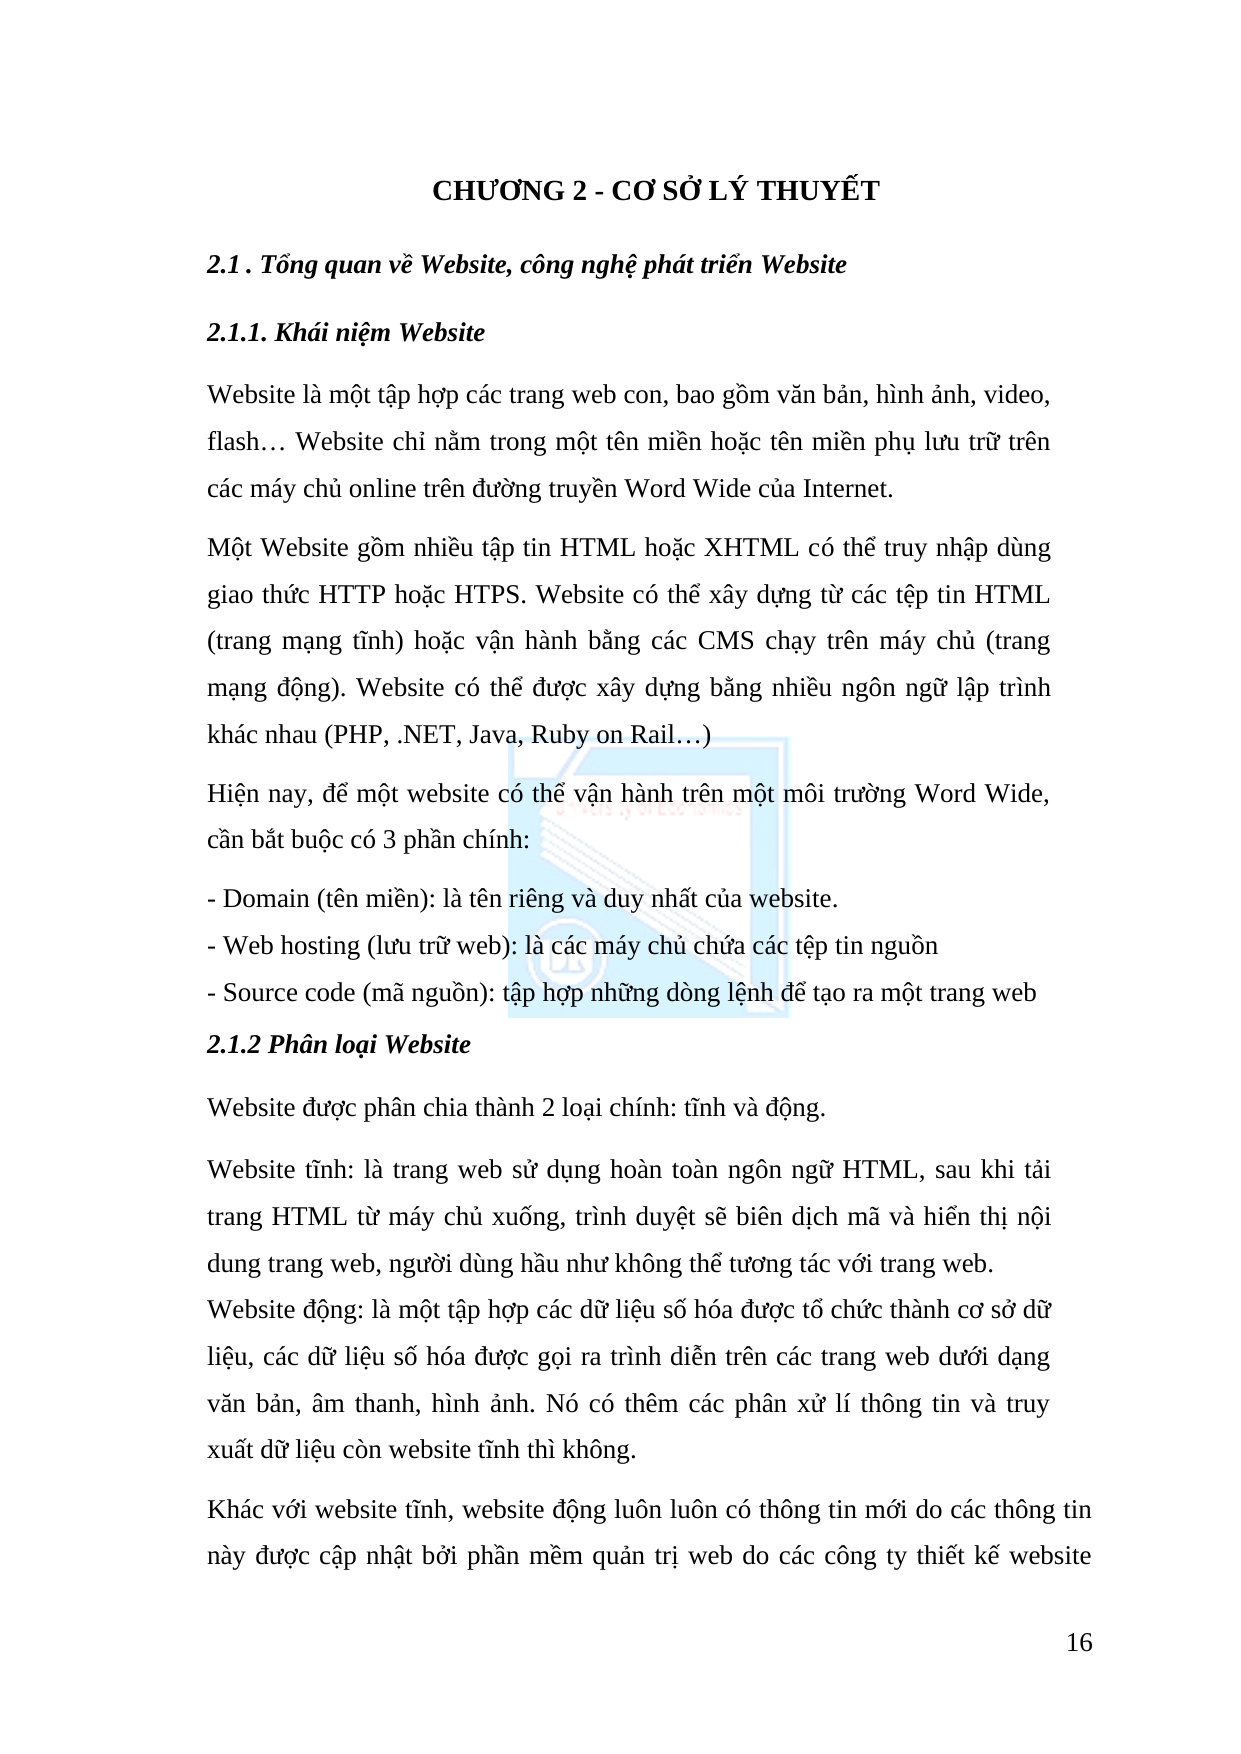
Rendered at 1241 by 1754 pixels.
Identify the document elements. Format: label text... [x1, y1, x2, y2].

text Website động: là một tập hợp các dữ liệu số hóa được tổ chức thành cơ sở dữ liệu, các dữ liệu số hóa được gọi ra trình diễn trên các trang web dưới dạng văn bản, âm thanh, hình ảnh. Nó có thêm các phân xử lí thông tin và truy xuất dữ liệu còn website tĩnh thì không. [207, 1294, 1051, 1465]
text Website tĩnh: là trang web sử dụng hoàn toàn ngôn ngữ HTML, sau khi tải trang HTML từ máy chủ xuống, trình duyệt sẽ biên dịch mã và hiển thị nội dung trang web, người dùng hầu như không thể tương tác với trang web. [207, 1153, 1051, 1278]
subtitle 2.1.1. Khái niệm Website [207, 316, 1092, 347]
text Website được phân chia thành 2 loại chính: tĩnh và động. [207, 1091, 1092, 1122]
text Một Website gồm nhiều tập tin HTML hoặc XHTML có thể truy nhập dùng giao thức HTTP hoặc HTPS. Website có thể xây dựng từ các tệp tin HTML (trang mạng tĩnh) hoặc vận hành bằng các CMS chạy trên máy chủ (trang mạng động). Website có thể được xây dựng bằng nhiều ngôn ngữ lập trình khác nhau (PHP, .NET, Java, Ruby on Rail…) [207, 531, 1051, 749]
subtitle Chương 2 - CƠ SỞ LÝ THUYẾT [357, 173, 1240, 206]
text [207, 1493, 1092, 1571]
subtitle 2.1.2 Phân loại Website [207, 1028, 1092, 1059]
subtitle . Tổng quan về Website, công nghệ phát triển Website [207, 248, 1078, 279]
text - Domain (tên miền): là tên riêng và duy nhất của website. [207, 882, 1092, 913]
text Hiện nay, để một website có thể vận hành trên một môi trường Word Wide, cần bắt buộc có 3 phần chính: [207, 777, 1051, 854]
text - Web hosting (lưu trữ web): là các máy chủ chứa các tệp tin nguồn [207, 929, 1092, 960]
text - Source code (mã nguồn): tập hợp những dòng lệnh để tạo ra một trang web [207, 976, 1092, 1007]
text Website là một tập hợp các trang web con, bao gồm văn bản, hình ảnh, video, flash… Website chỉ nằm trong một tên miền hoặc tên miền phụ lưu trữ trên các máy chủ online trên đường truyền Word Wide của Internet. [207, 378, 1051, 503]
